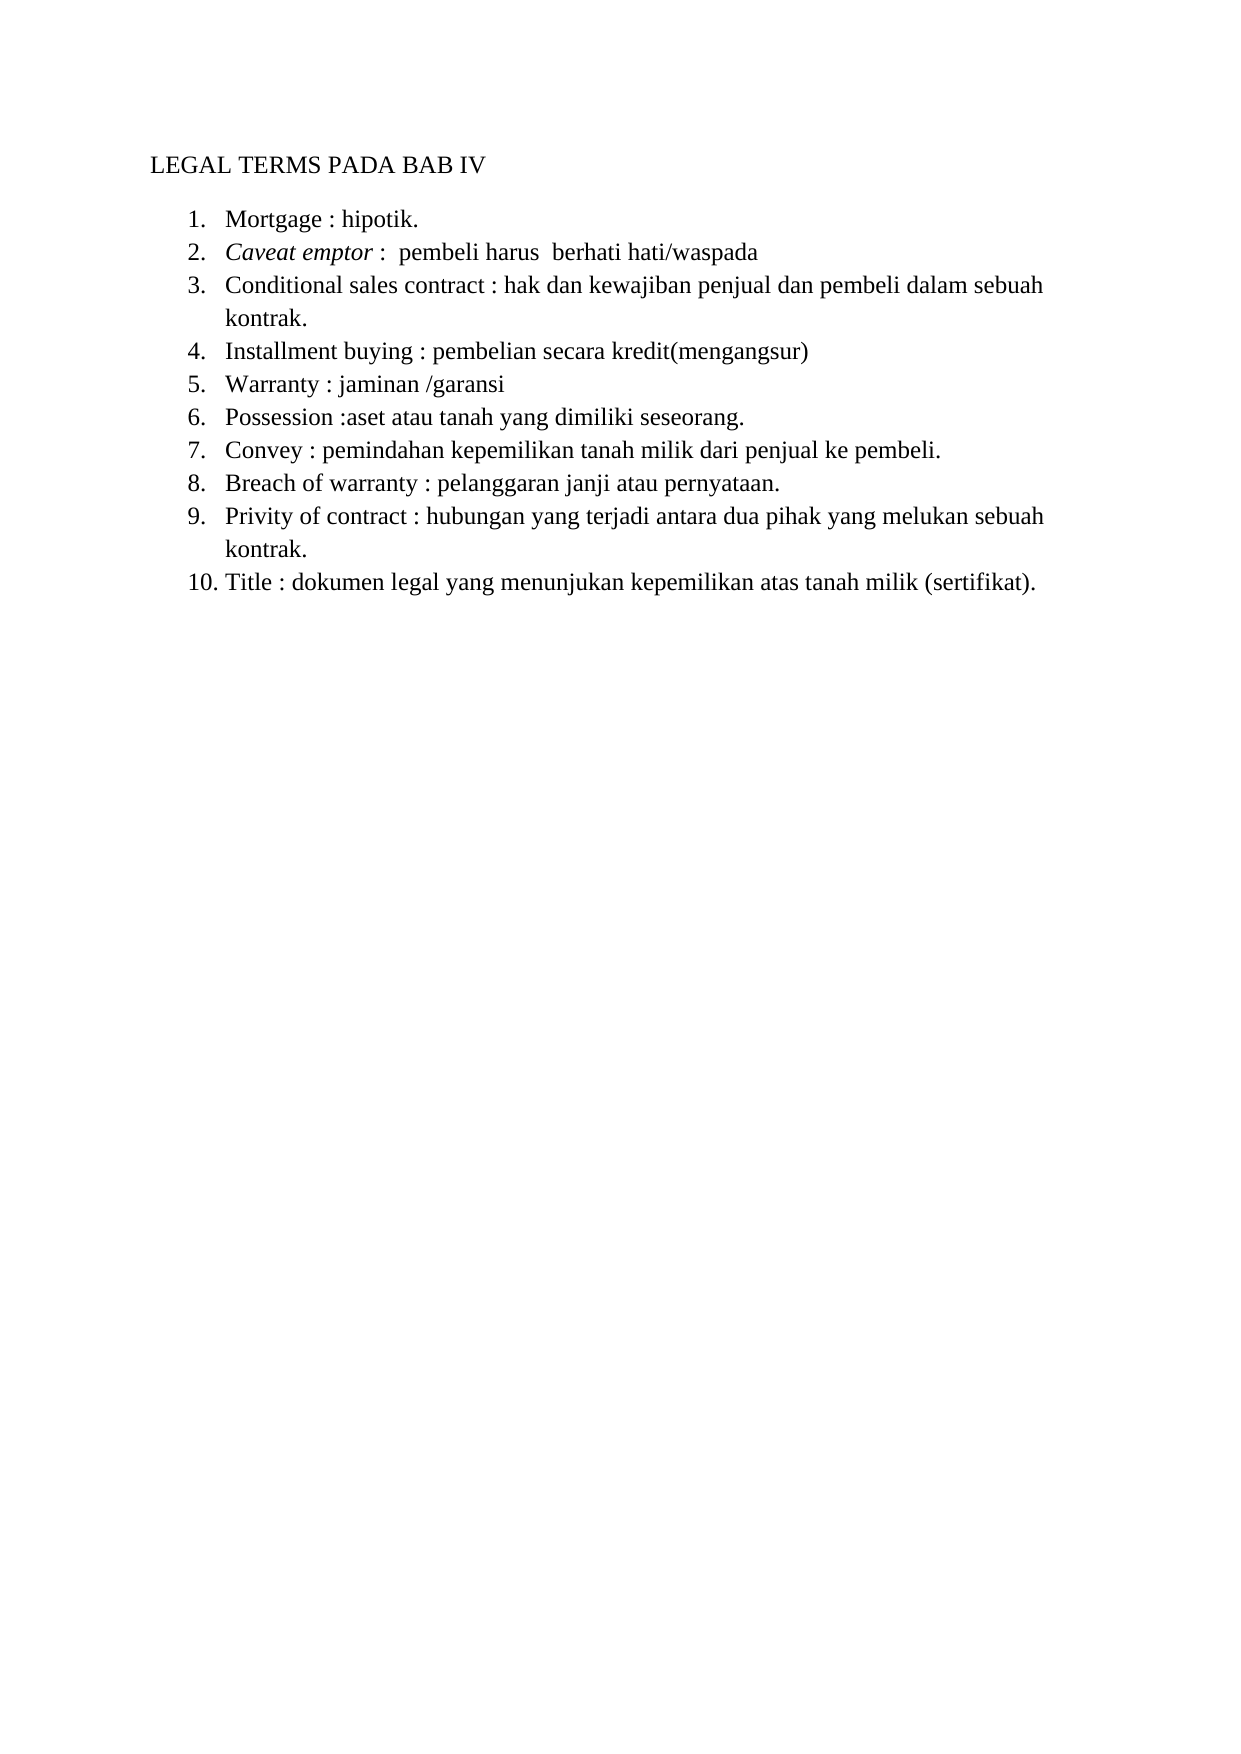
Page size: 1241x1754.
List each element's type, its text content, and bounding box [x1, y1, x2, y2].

list Privity of contract : hubungan yang terjadi antara dua pihak yang melukan sebuah kontrak. [187, 501, 1090, 563]
list Convey : pemindahan kepemilikan tanah milik dari penjual ke pembeli. [187, 435, 1090, 464]
text LEGAL TERMS PADA BAB IV [150, 150, 1090, 179]
list Mortgage : hipotik. [187, 204, 1090, 233]
list Breach of warranty : pelanggaran janji atau pernyataan. [187, 468, 1090, 497]
list Caveat emptor : pembeli harus berhati hati/waspada [187, 237, 1090, 266]
list Title : dokumen legal yang menunjukan kepemilikan atas tanah milik (sertifikat). [187, 567, 1090, 596]
list Possession :aset atau tanah yang dimiliki seseorang. [187, 402, 1090, 431]
list Conditional sales contract : hak dan kewajiban penjual dan pembeli dalam sebuah kontrak. [187, 270, 1090, 332]
list Installment buying : pembelian secara kredit(mengangsur) [187, 336, 1090, 365]
list Warranty : jaminan /garansi [187, 369, 1090, 398]
